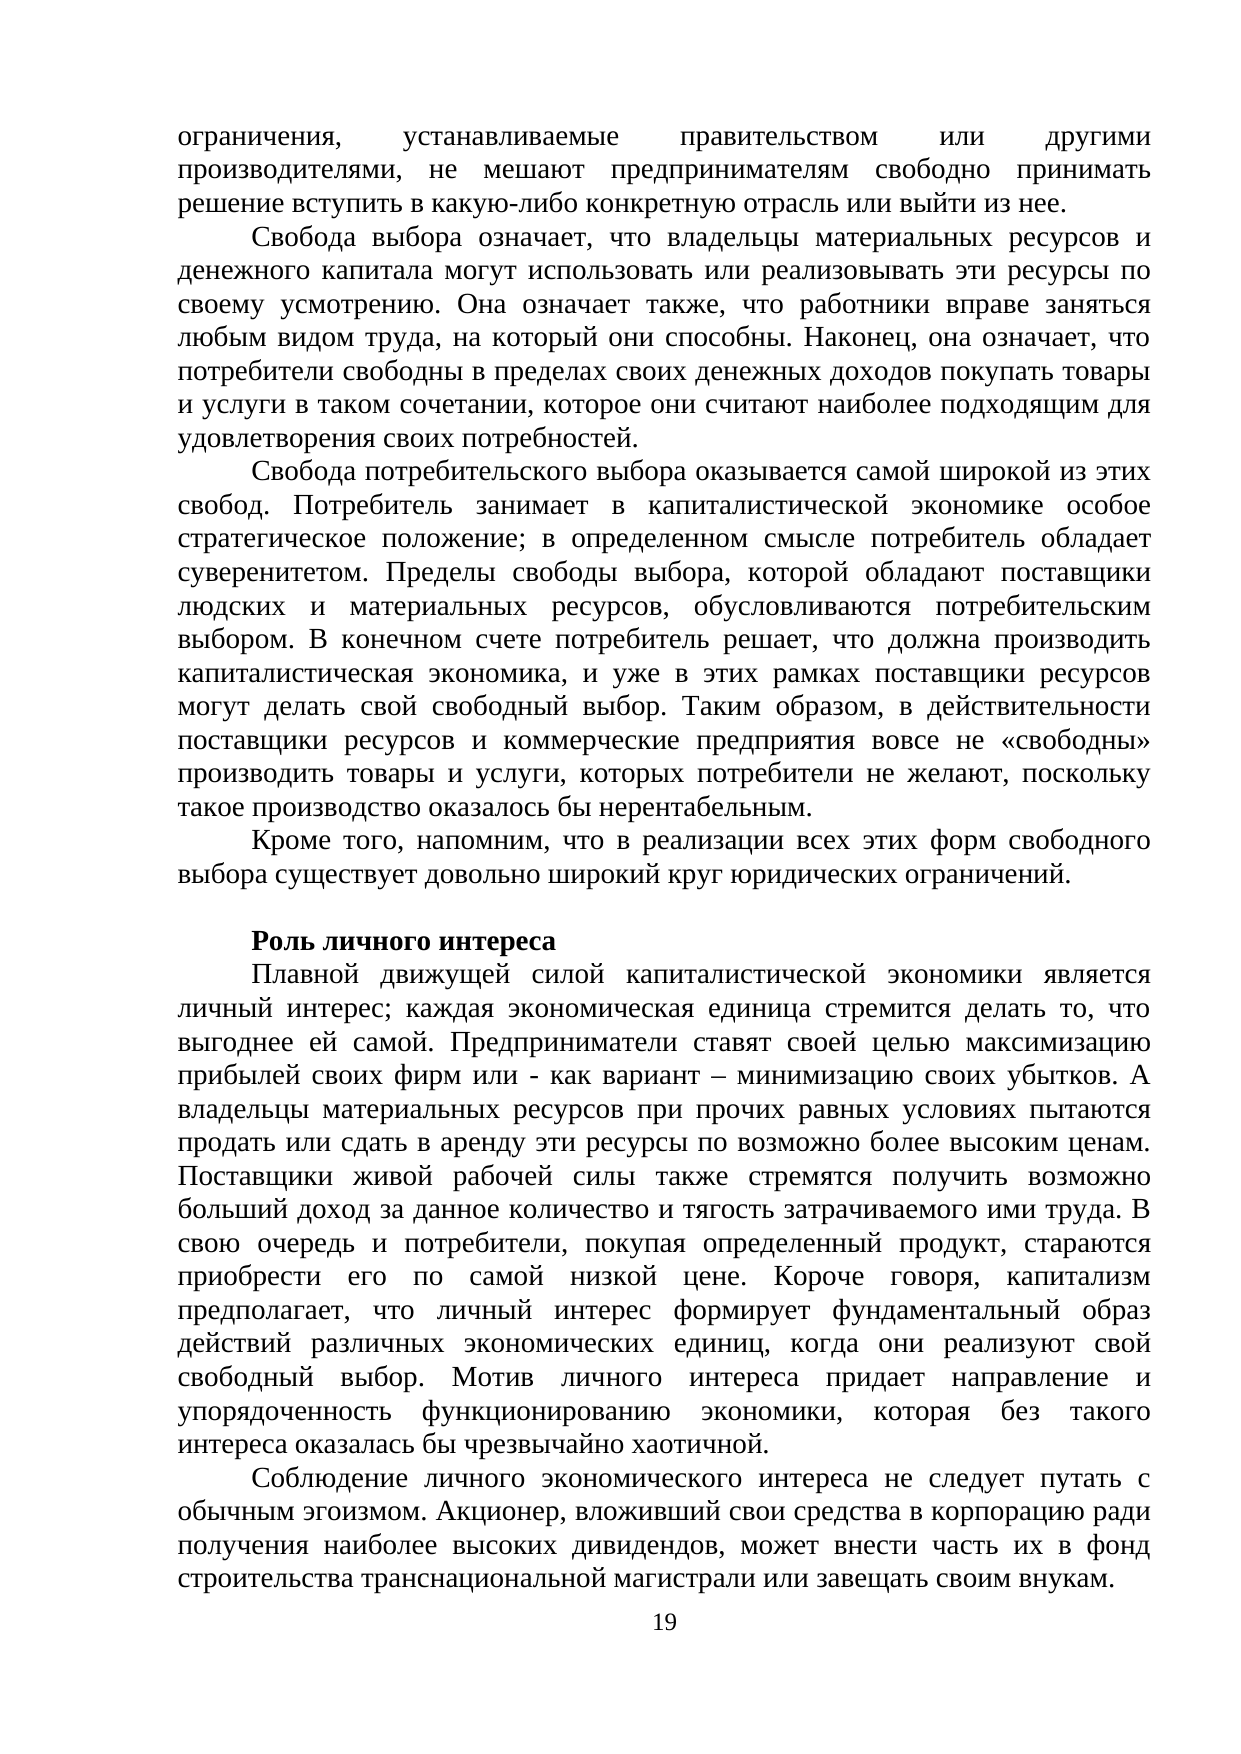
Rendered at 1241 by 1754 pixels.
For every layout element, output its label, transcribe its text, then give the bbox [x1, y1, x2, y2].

text Плавной движущей силой капиталистической экономики является личный интерес; каждая экономическая единица стремится делать то, что выгоднее ей самой. Предприниматели ставят своей целью максимизацию прибылей своих фирм или - как вариант – минимизацию своих убытков. А владельцы материальных ресурсов при прочих равных условиях пытаются продать или сдать в аренду эти ресурсы по возможно более высоким ценам. Поставщики живой рабочей силы также стремятся получить возможно больший доход за данное количество и тягость затрачиваемого ими труда. В свою очередь и потребители, покупая определенный продукт, стараются приобрести его по самой низкой цене. Короче говоря, капитализм предполагает, что личный интерес формирует фундаментальный образ действий различных экономических единиц, когда они реализуют свой свободный выбор. Мотив личного интереса придает направление и упорядоченность функционированию экономики, которая без такого интереса оказалась бы чрезвычайно хаотичной. [177, 957, 1152, 1460]
text Кроме того, напомним, что в реализации всех этих форм свободного выбора существует довольно широкий круг юридических ограничений. [177, 822, 1152, 889]
text Роль личного интереса [177, 923, 1152, 957]
text Свобода потребительского выбора оказывается самой широкой из этих свобод. Потребитель занимает в капиталистической экономике особое стратегическое положение; в определенном смысле потребитель обладает суверенитетом. Пределы свободы выбора, которой обладают поставщики людских и материальных ресурсов, обусловливаются потребительским выбором. В конечном счете потребитель решает, что должна производить капиталистическая экономика, и уже в этих рамках поставщики ресурсов могут делать свой свободный выбор. Таким образом, в действительности поставщики ресурсов и коммерческие предприятия вовсе не «свободны» производить товары и услуги, которых потребители не желают, поскольку такое производство оказалось бы нерентабельным. [177, 453, 1152, 822]
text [177, 118, 1152, 219]
text Соблюдение личного экономического интереса не следует путать с обычным эгоизмом. Акционер, вложивший свои средства в корпорацию ради получения наиболее высоких дивидендов, может внести часть их в фонд строительства транснациональной магистрали или завещать своим внукам. [177, 1460, 1152, 1594]
text Свобода выбора означает, что владельцы материальных ресурсов и денежного капитала могут использовать или реализовывать эти ресурсы по своему усмотрению. Она означает также, что работники вправе заняться любым видом труда, на который они способны. Наконец, она означает, что потребители свободны в пределах своих денежных доходов покупать товары и услуги в таком сочетании, которое они считают наиболее подходящим для удовлетворения своих потребностей. [177, 219, 1152, 453]
